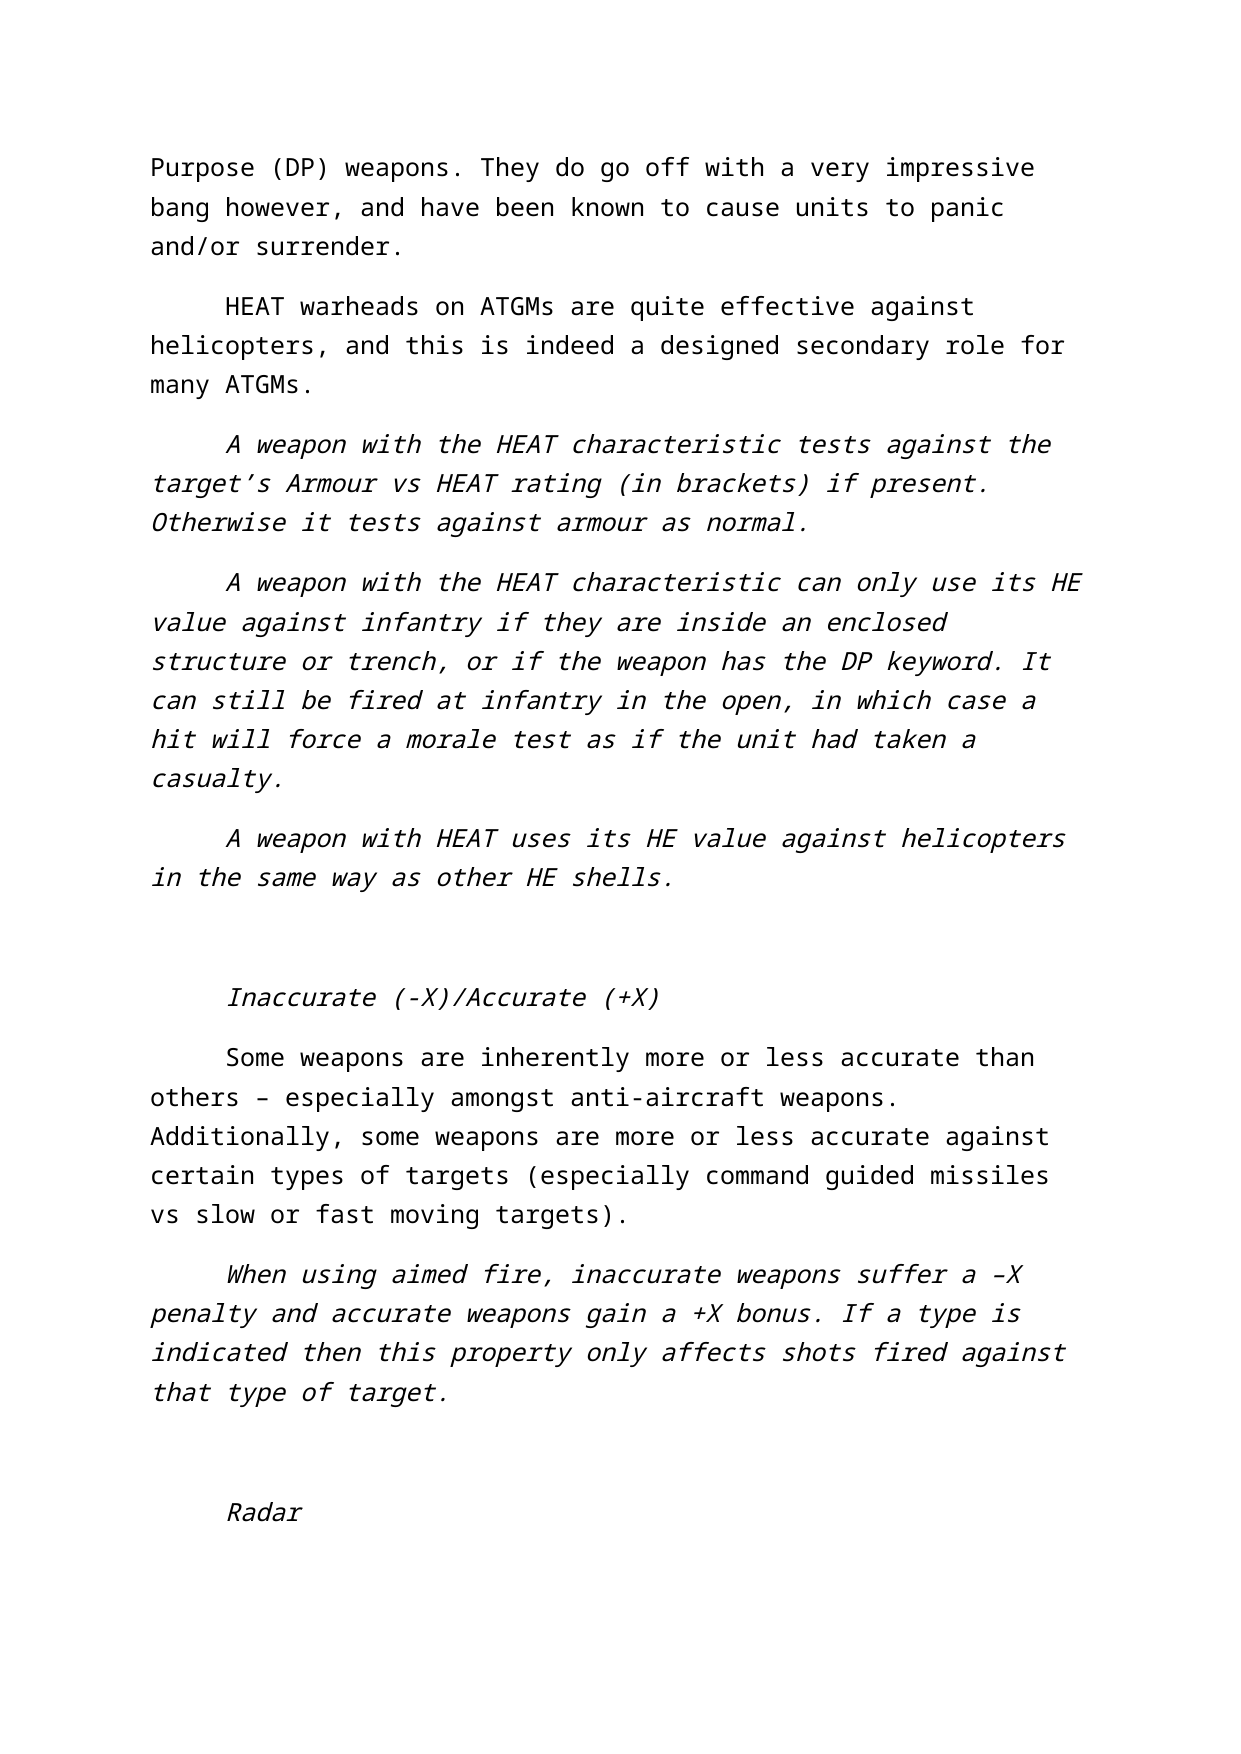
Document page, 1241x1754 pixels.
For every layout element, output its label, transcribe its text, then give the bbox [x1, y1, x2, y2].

text Some weapons are inherently more or less accurate than others – especially amongst anti-aircraft weapons. Additionally, some weapons are more or less accurate against certain types of targets (especially command guided missiles vs slow or fast moving targets). [150, 1040, 1090, 1231]
text HEAT warheads on ATGMs are quite effective against helicopters, and this is indeed a designed secondary role for many ATGMs. [150, 288, 1090, 401]
text When using aimed fire, inaccurate weapons suffer a –X penalty and accurate weapons gain a +X bonus. If a type is indicated then this property only affects shots fired against that type of target. [150, 1257, 1090, 1408]
text A weapon with HEAT uses its HE value against helicopters in the same way as other HE shells. [150, 821, 1090, 894]
text A weapon with the HEAT characteristic can only use its HE value against infantry if they are inside an enclosed structure or trench, or if the weapon has the DP keyword. It can still be fired at infantry in the open, in which case a hit will force a morale test as if the unit had taken a casualty. [150, 565, 1090, 795]
text Radar [150, 1494, 1090, 1528]
text A weapon with the HEAT characteristic tests against the target’s Armour vs HEAT rating (in brackets) if present. Otherwise it tests against armour as normal. [150, 427, 1090, 539]
text Inaccurate (-X)/Accurate (+X) [150, 980, 1090, 1014]
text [150, 150, 1090, 262]
